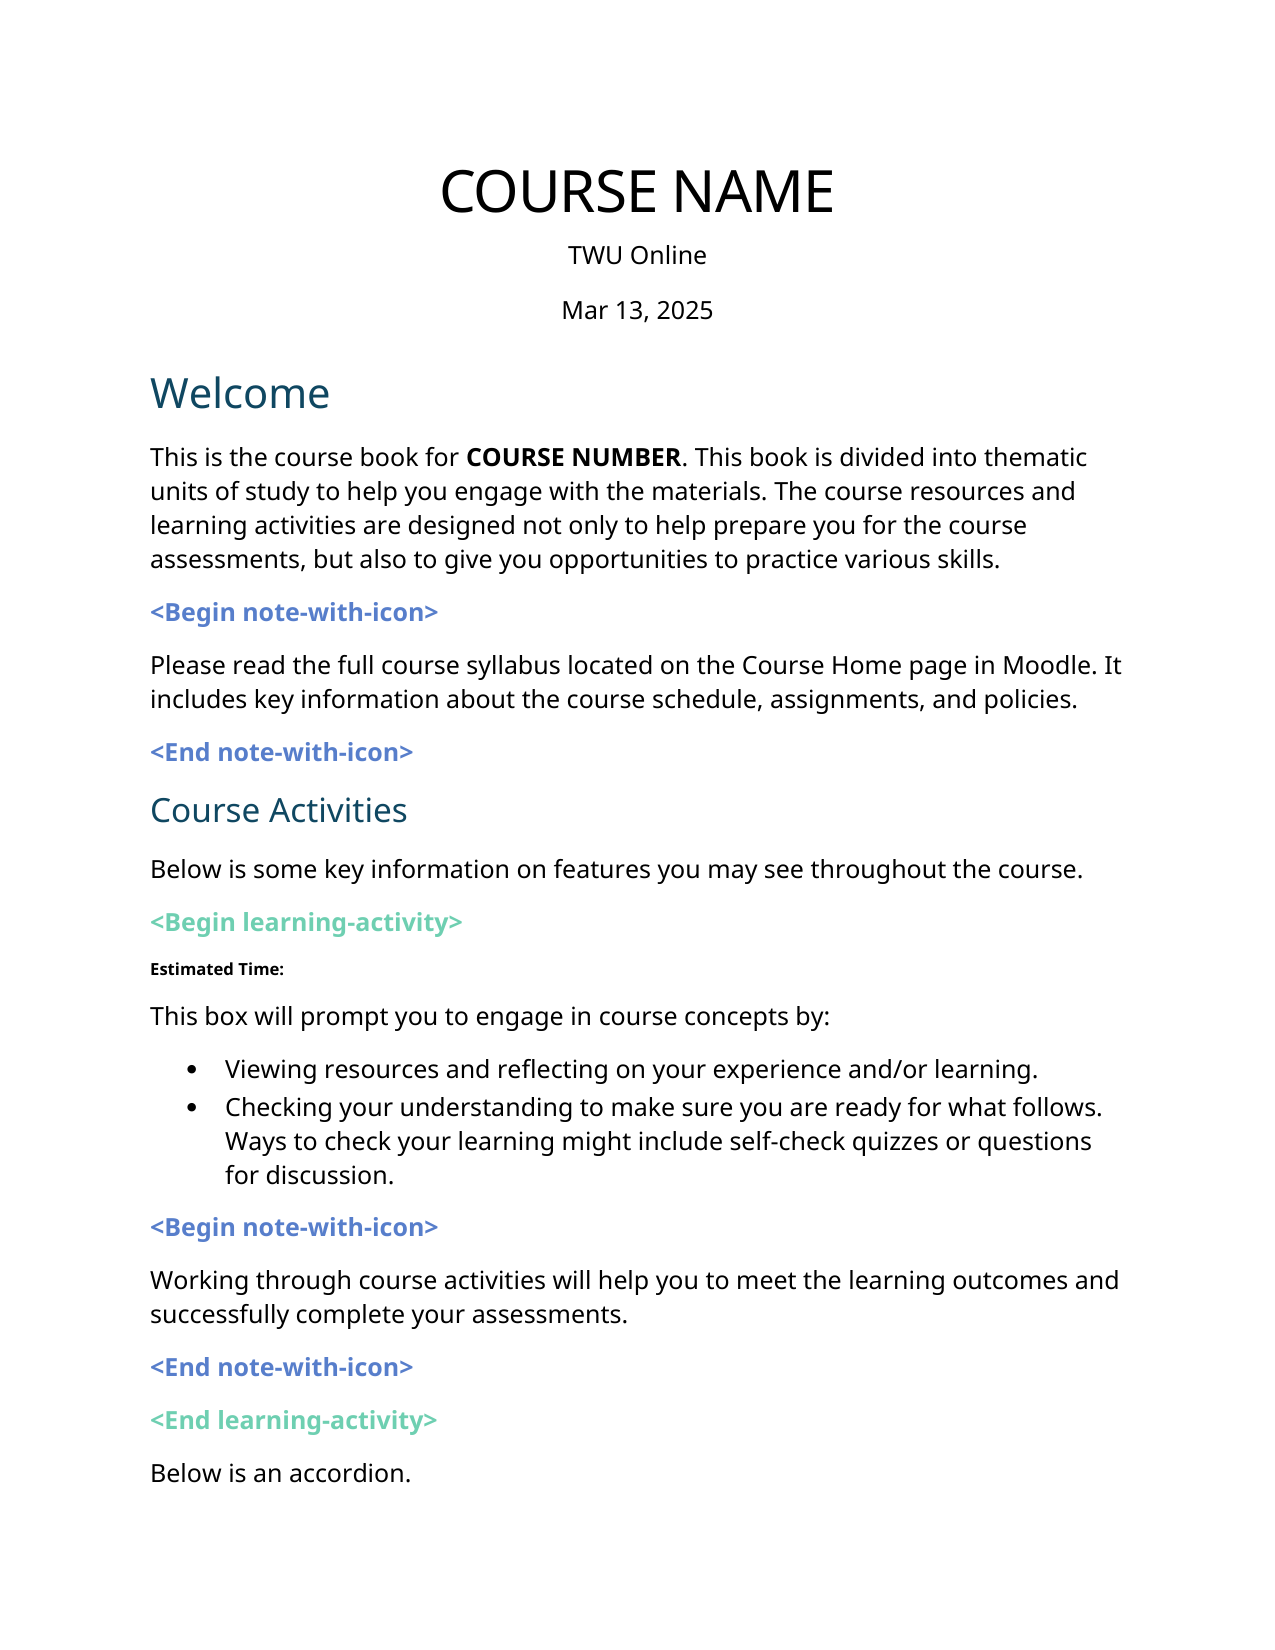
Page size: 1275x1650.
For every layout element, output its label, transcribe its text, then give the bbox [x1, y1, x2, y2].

text This is the course book for COURSE NUMBER. This book is divided into thematic units of study to help you engage with the materials. The course resources and learning activities are designed not only to help prepare you for the course assessments, but also to give you opportunities to practice various skills. [150, 440, 1125, 576]
text Mar 13, 2025 [150, 293, 1125, 327]
text Below is an accordion. [150, 1455, 1125, 1489]
text Working through course activities will help you to meet the learning outcomes and successfully complete your assessments. [150, 1263, 1125, 1331]
subtitle Welcome [150, 364, 1125, 421]
text Below is some key information on features you may see throughout the course. [150, 851, 1125, 886]
title COURSE NAME [150, 150, 1125, 229]
text <End learning-activity> [150, 1403, 1125, 1437]
text <Begin learning-activity> [150, 904, 1125, 938]
text <Begin note-with-icon> [150, 595, 1125, 629]
text Estimated Time: [150, 957, 1125, 980]
list Viewing resources and reflecting on your experience and/or learning. [187, 1051, 1125, 1085]
text Please read the full course syllabus located on the Course Home page in Moodle. It includes key information about the course schedule, assignments, and policies. [150, 648, 1125, 716]
text This box will prompt you to engage in course concepts by: [150, 998, 1125, 1033]
text TWU Online [150, 238, 1125, 272]
subtitle Course Activities [150, 787, 1125, 833]
text <End note-with-icon> [150, 734, 1125, 768]
text <End note-with-icon> [150, 1350, 1125, 1384]
list Checking your understanding to make sure you are ready for what follows. Ways to check your learning might include self-check quizzes or questions for discussion. [187, 1089, 1125, 1191]
text <Begin note-with-icon> [150, 1210, 1125, 1244]
